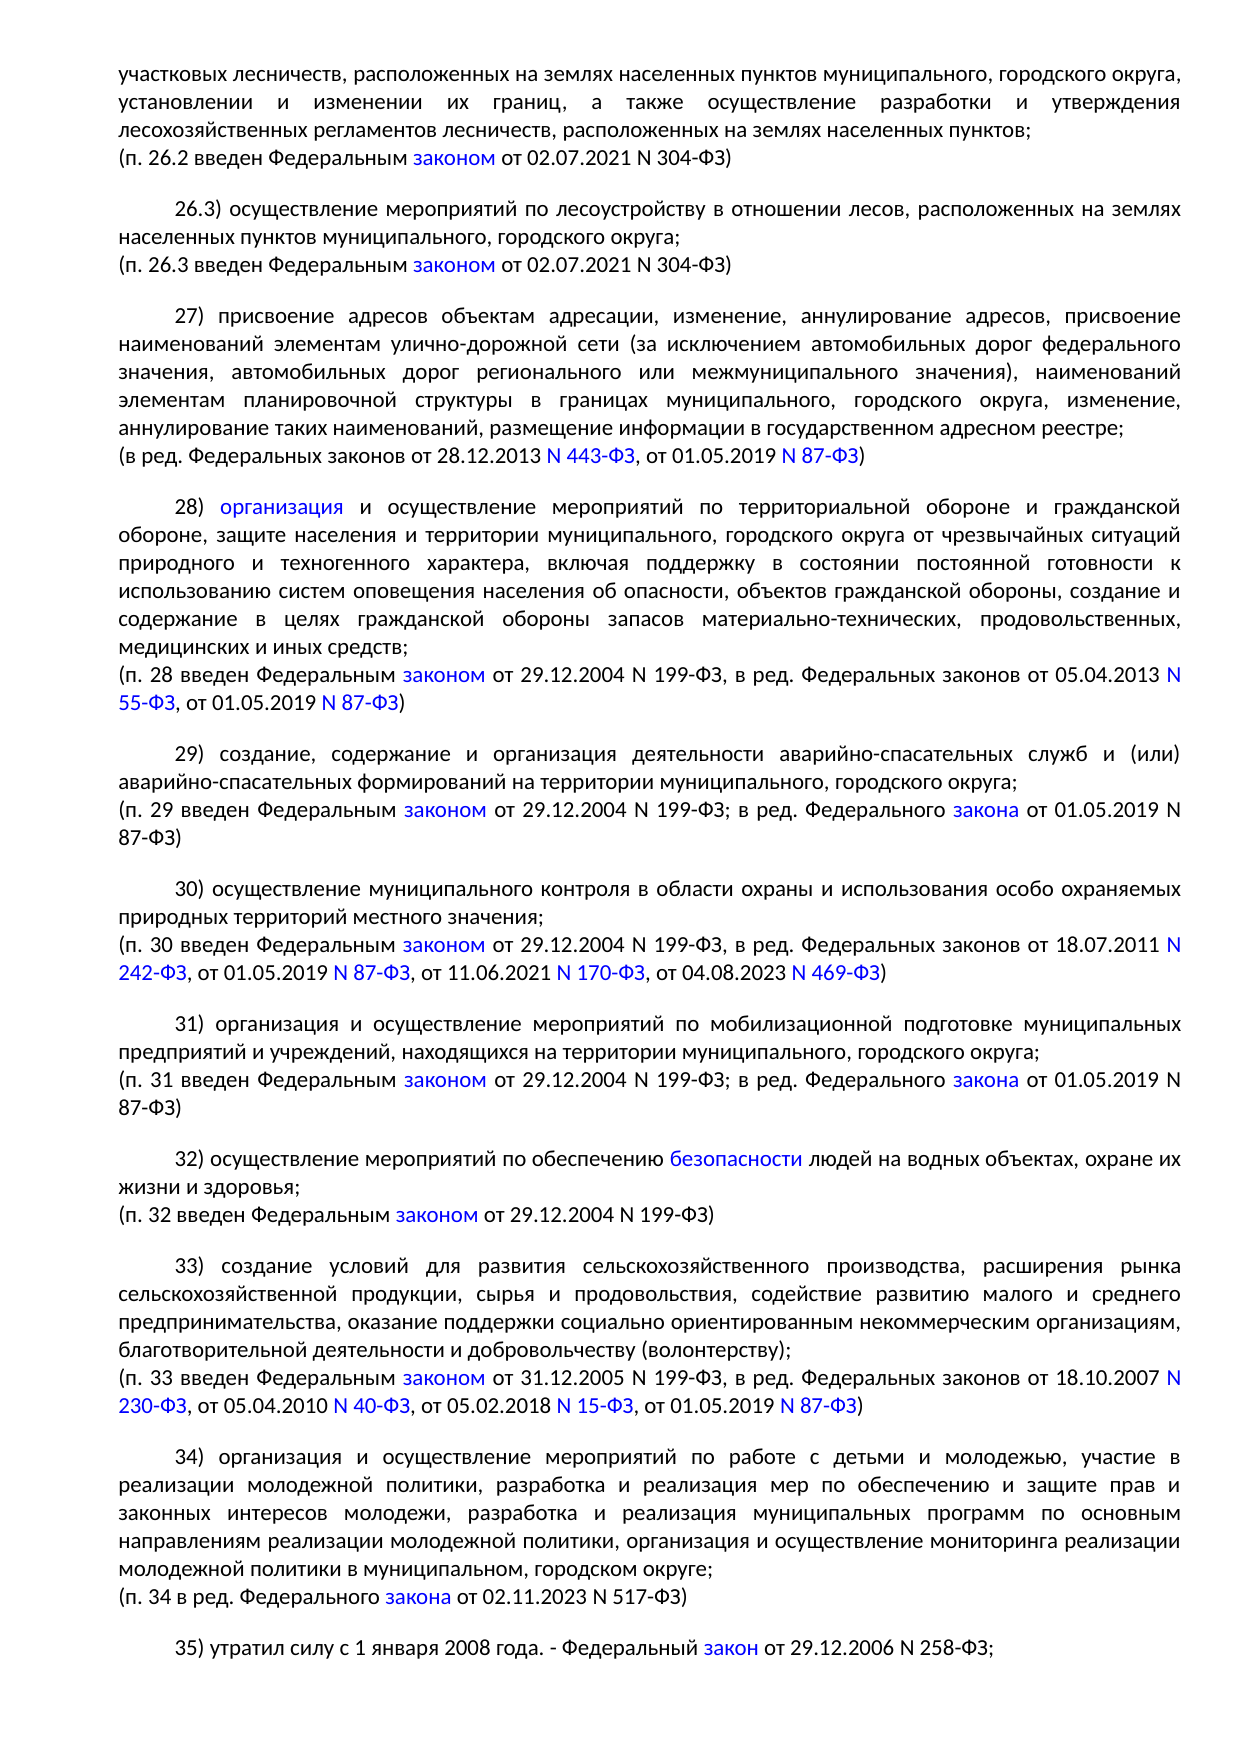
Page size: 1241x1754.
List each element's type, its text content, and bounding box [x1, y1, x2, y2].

text 33) создание условий для развития сельскохозяйственного производства, расширения рынка сельскохозяйственной продукции, сырья и продовольствия, содействие развитию малого и среднего предпринимательства, оказание поддержки социально ориентированным некоммерческим организациям, благотворительной деятельности и добровольчеству (волонтерству); [118, 1251, 1181, 1363]
text (п. 28 введен Федеральным законом от 29.12.2004 N 199-ФЗ, в ред. Федеральных законов от 05.04.2013 N 55-ФЗ, от 01.05.2019 N 87-ФЗ) [118, 660, 1181, 716]
text 28) организация и осуществление мероприятий по территориальной обороне и гражданской обороне, защите населения и территории муниципального, городского округа от чрезвычайных ситуаций природного и техногенного характера, включая поддержку в состоянии постоянной готовности к использованию систем оповещения населения об опасности, объектов гражданской обороны, создание и содержание в целях гражданской обороны запасов материально-технических, продовольственных, медицинских и иных средств; [118, 492, 1181, 660]
text (п. 26.3 введен Федеральным законом от 02.07.2021 N 304-ФЗ) [118, 250, 1181, 278]
text (в ред. Федеральных законов от 28.12.2013 N 443-ФЗ, от 01.05.2019 N 87-ФЗ) [118, 441, 1181, 469]
text 31) организация и осуществление мероприятий по мобилизационной подготовке муниципальных предприятий и учреждений, находящихся на территории муниципального, городского округа; [118, 1009, 1181, 1065]
text 34) организация и осуществление мероприятий по работе с детьми и молодежью, участие в реализации молодежной политики, разработка и реализация мер по обеспечению и защите прав и законных интересов молодежи, разработка и реализация муниципальных программ по основным направлениям реализации молодежной политики, организация и осуществление мониторинга реализации молодежной политики в муниципальном, городском округе; [118, 1442, 1181, 1582]
text 30) осуществление муниципального контроля в области охраны и использования особо охраняемых природных территорий местного значения; [118, 874, 1181, 930]
text 35) утратил силу с 1 января 2008 года. - Федеральный закон от 29.12.2006 N 258-ФЗ; [118, 1633, 1181, 1661]
text 29) создание, содержание и организация деятельности аварийно-спасательных служб и (или) аварийно-спасательных формирований на территории муниципального, городского округа; [118, 739, 1181, 795]
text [118, 59, 1181, 143]
text (п. 33 введен Федеральным законом от 31.12.2005 N 199-ФЗ, в ред. Федеральных законов от 18.10.2007 N 230-ФЗ, от 05.04.2010 N 40-ФЗ, от 05.02.2018 N 15-ФЗ, от 01.05.2019 N 87-ФЗ) [118, 1363, 1181, 1419]
text (п. 32 введен Федеральным законом от 29.12.2004 N 199-ФЗ) [118, 1200, 1181, 1228]
text (п. 30 введен Федеральным законом от 29.12.2004 N 199-ФЗ, в ред. Федеральных законов от 18.07.2011 N 242-ФЗ, от 01.05.2019 N 87-ФЗ, от 11.06.2021 N 170-ФЗ, от 04.08.2023 N 469-ФЗ) [118, 930, 1181, 986]
text (п. 26.2 введен Федеральным законом от 02.07.2021 N 304-ФЗ) [118, 143, 1181, 171]
text (п. 34 в ред. Федерального закона от 02.11.2023 N 517-ФЗ) [118, 1582, 1181, 1610]
text 32) осуществление мероприятий по обеспечению безопасности людей на водных объектах, охране их жизни и здоровья; [118, 1144, 1181, 1200]
text 26.3) осуществление мероприятий по лесоустройству в отношении лесов, расположенных на землях населенных пунктов муниципального, городского округа; [118, 194, 1181, 250]
text (п. 31 введен Федеральным законом от 29.12.2004 N 199-ФЗ; в ред. Федерального закона от 01.05.2019 N 87-ФЗ) [118, 1065, 1181, 1121]
text 27) присвоение адресов объектам адресации, изменение, аннулирование адресов, присвоение наименований элементам улично-дорожной сети (за исключением автомобильных дорог федерального значения, автомобильных дорог регионального или межмуниципального значения), наименований элементам планировочной структуры в границах муниципального, городского округа, изменение, аннулирование таких наименований, размещение информации в государственном адресном реестре; [118, 301, 1181, 441]
text (п. 29 введен Федеральным законом от 29.12.2004 N 199-ФЗ; в ред. Федерального закона от 01.05.2019 N 87-ФЗ) [118, 795, 1181, 851]
